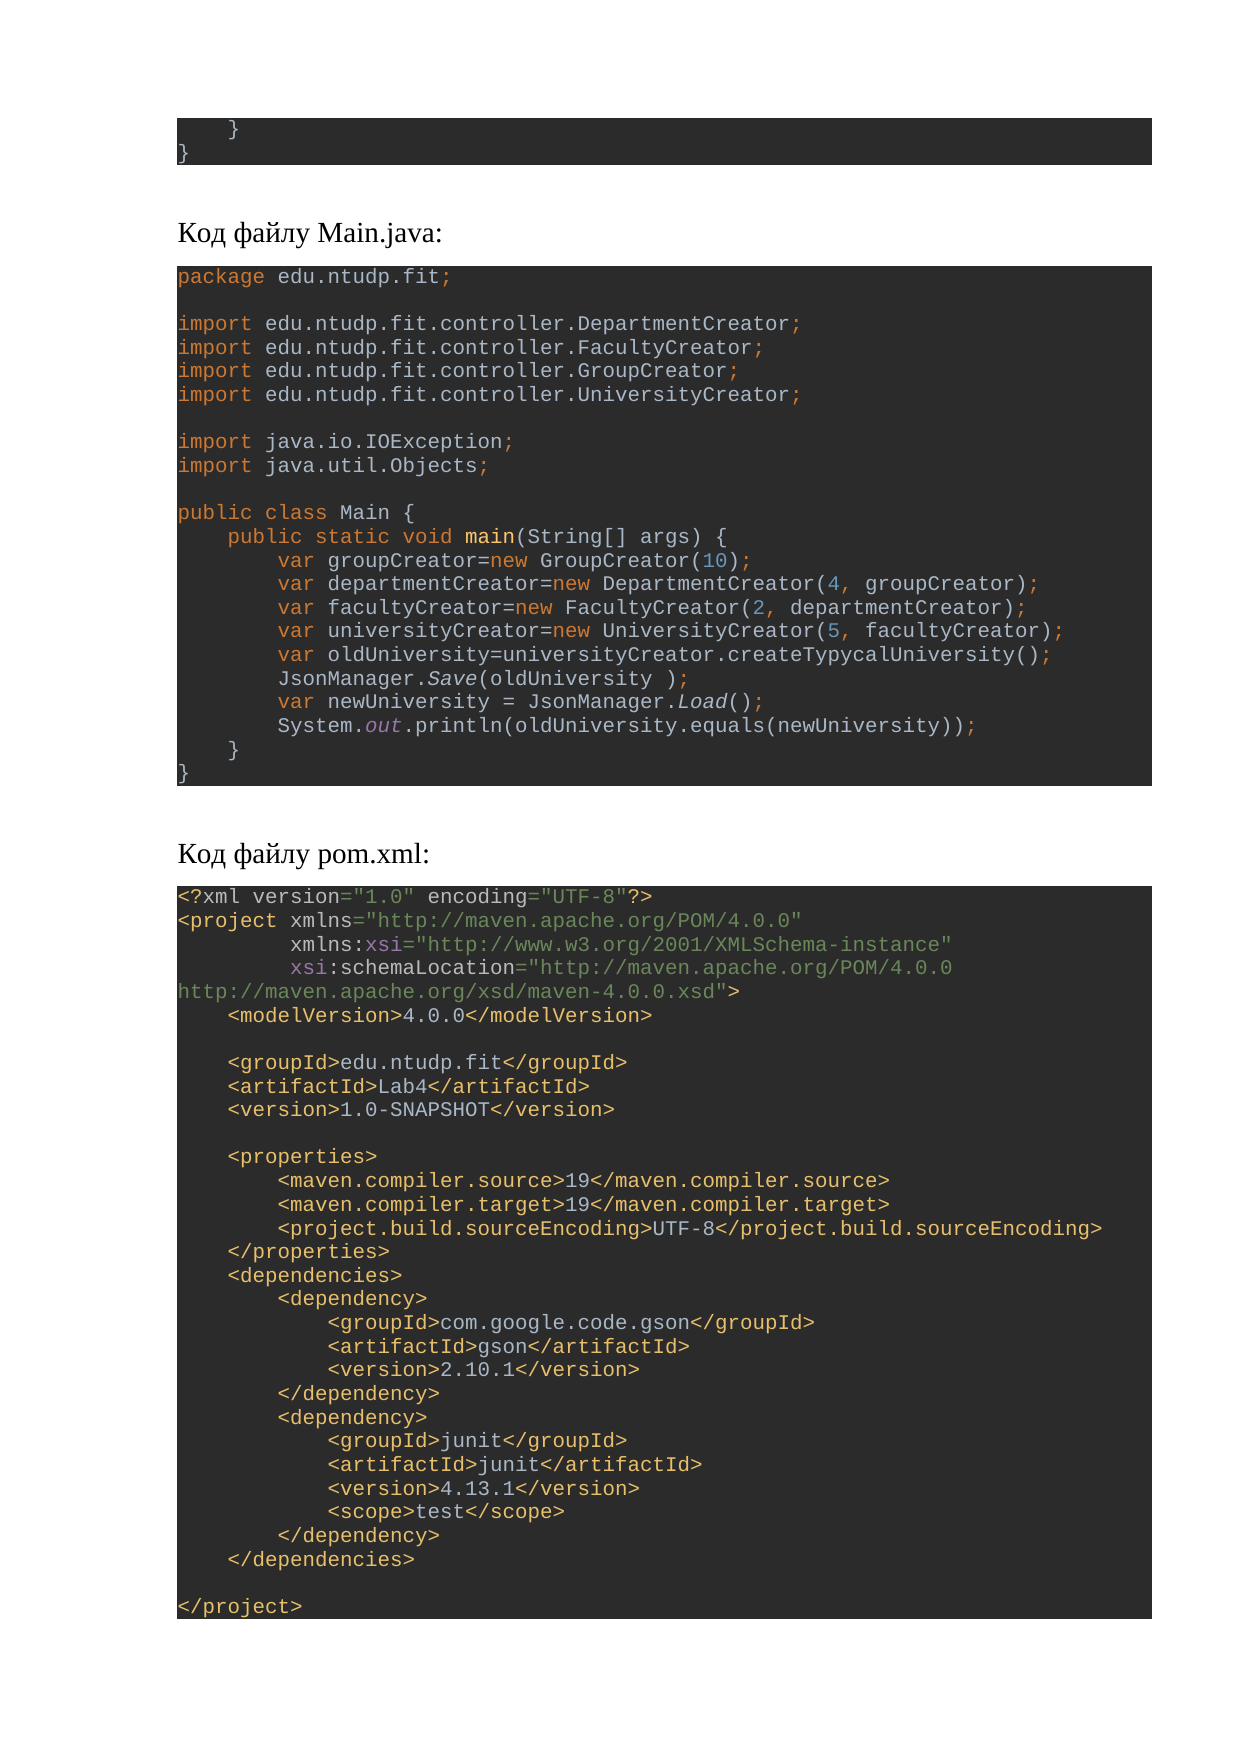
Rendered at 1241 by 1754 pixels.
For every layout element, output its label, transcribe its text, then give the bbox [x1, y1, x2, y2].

text package edu.ntudp.fit; import edu.ntudp.fit.controller.DepartmentCreator; import edu.ntudp.fit.controller.FacultyCreator; import edu.ntudp.fit.controller.GroupCreator; import edu.ntudp.fit.controller.UniversityCreator; import java.io.IOException; import java.util.Objects; public class Main { public static void main(String[] args) { var groupCreator=new GroupCreator(10); var departmentCreator=new DepartmentCreator(4, groupCreator); var facultyCreator=new FacultyCreator(2, departmentCreator); var universityCreator=new UniversityCreator(5, facultyCreator); var oldUniversity=universityCreator.createTypycalUniversity(); JsonManager.Save(oldUniversity ); var newUniversity = JsonManager.Load(); System.out.println(oldUniversity.equals(newUniversity)); } } [177, 266, 1152, 786]
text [177, 118, 1152, 165]
text Код файлу pom.xml: [177, 836, 1152, 870]
text <?xml version="1.0" encoding="UTF-8"?> <project xmlns="http://maven.apache.org/POM/4.0.0" xmlns:xsi="http://www.w3.org/2001/XMLSchema-instance" xsi:schemaLocation="http://maven.apache.org/POM/4.0.0 http://maven.apache.org/xsd/maven-4.0.0.xsd"> <modelVersion>4.0.0</modelVersion> <groupId>edu.ntudp.fit</groupId> <artifactId>Lab4</artifactId> <version>1.0-SNAPSHOT</version> <properties> <maven.compiler.source>19</maven.compiler.source> <maven.compiler.target>19</maven.compiler.target> <project.build.sourceEncoding>UTF-8</project.build.sourceEncoding> </properties> <dependencies> <dependency> <groupId>com.google.code.gson</groupId> <artifactId>gson</artifactId> <version>2.10.1</version> </dependency> <dependency> <groupId>junit</groupId> <artifactId>junit</artifactId> <version>4.13.1</version> <scope>test</scope> </dependency> </dependencies> </project> [177, 886, 1152, 1619]
text Код файлу Main.java: [177, 216, 1152, 249]
